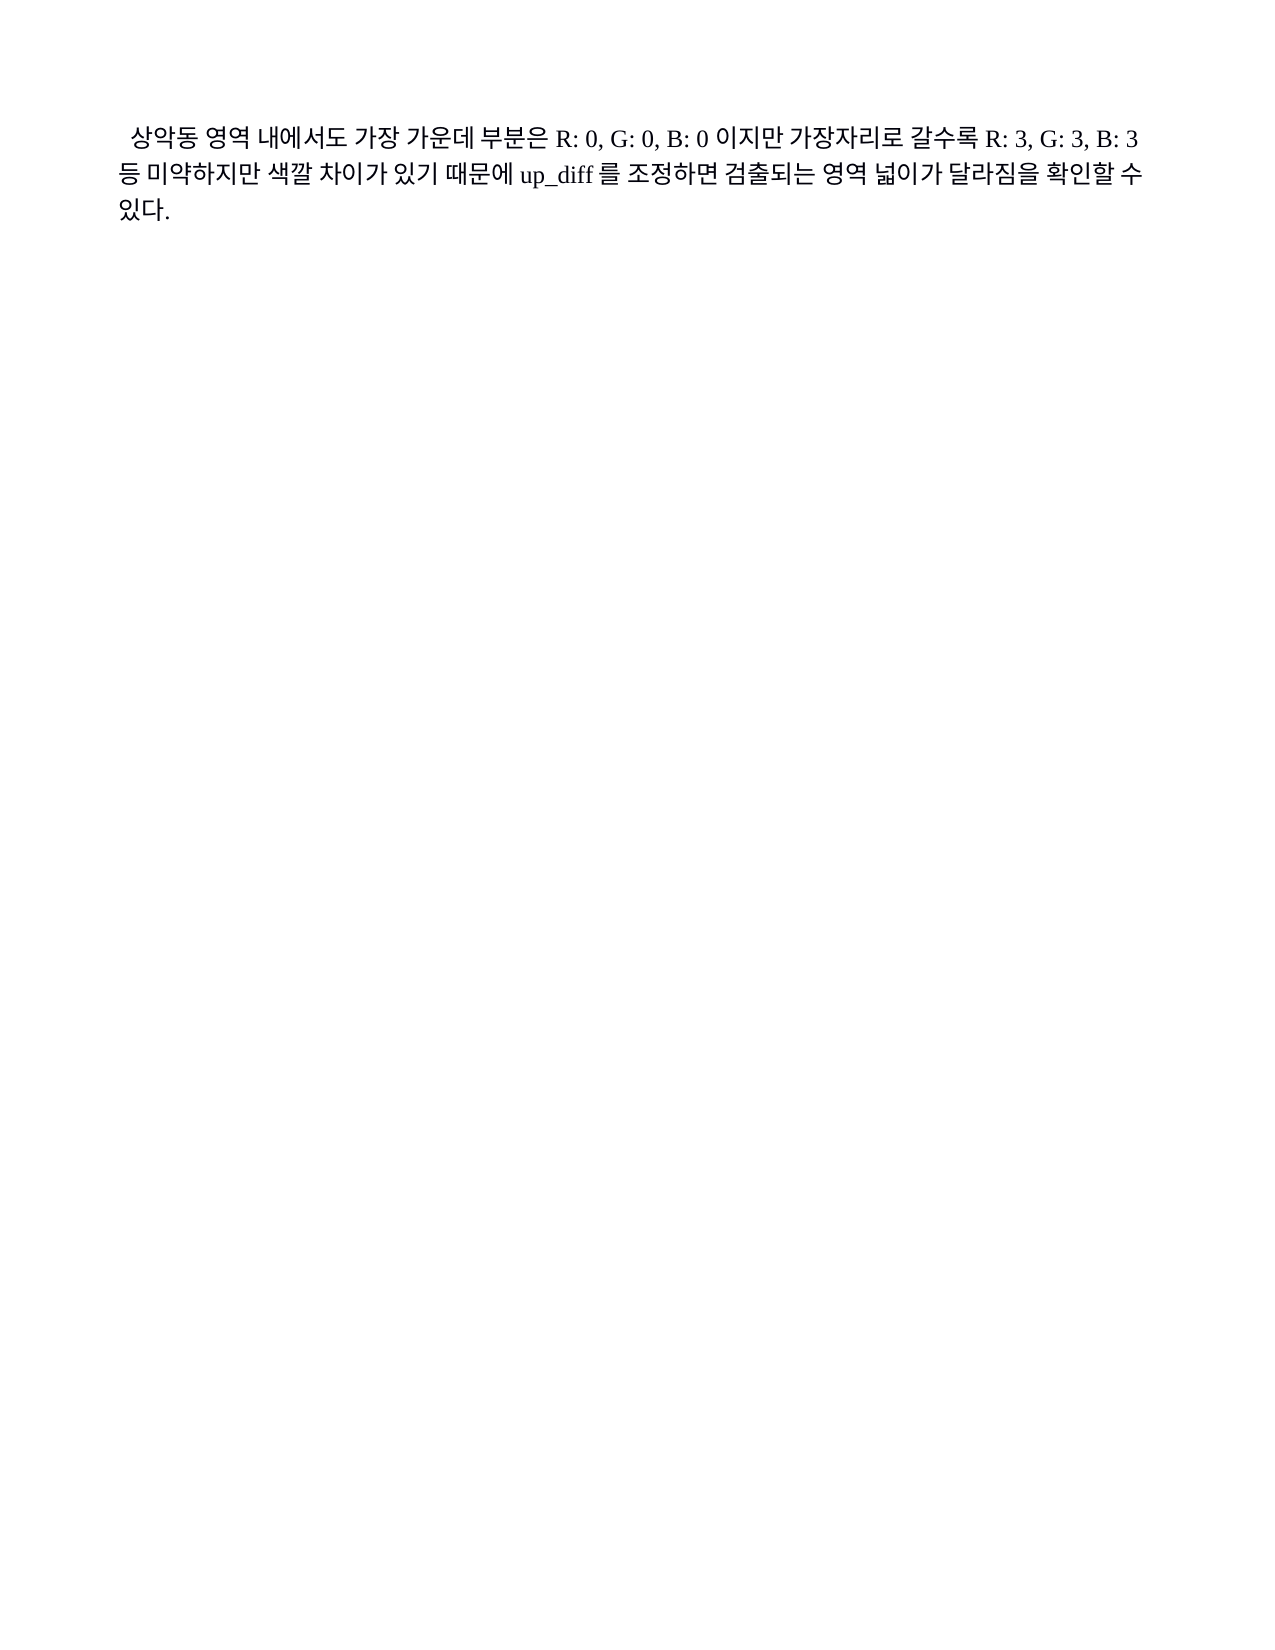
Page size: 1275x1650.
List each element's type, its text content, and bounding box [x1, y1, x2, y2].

text 상악동 영역 내에서도 가장 가운데 부분은 R: 0, G: 0, B: 0 이지만 가장자리로 갈수록 R: 3, G: 3, B: 3 등 미약하지만 색깔 차이가 있기 때문에 up_diff를 조정하면 검출되는 영역 넓이가 달라짐을 확인할 수 있다. [118, 118, 1157, 227]
